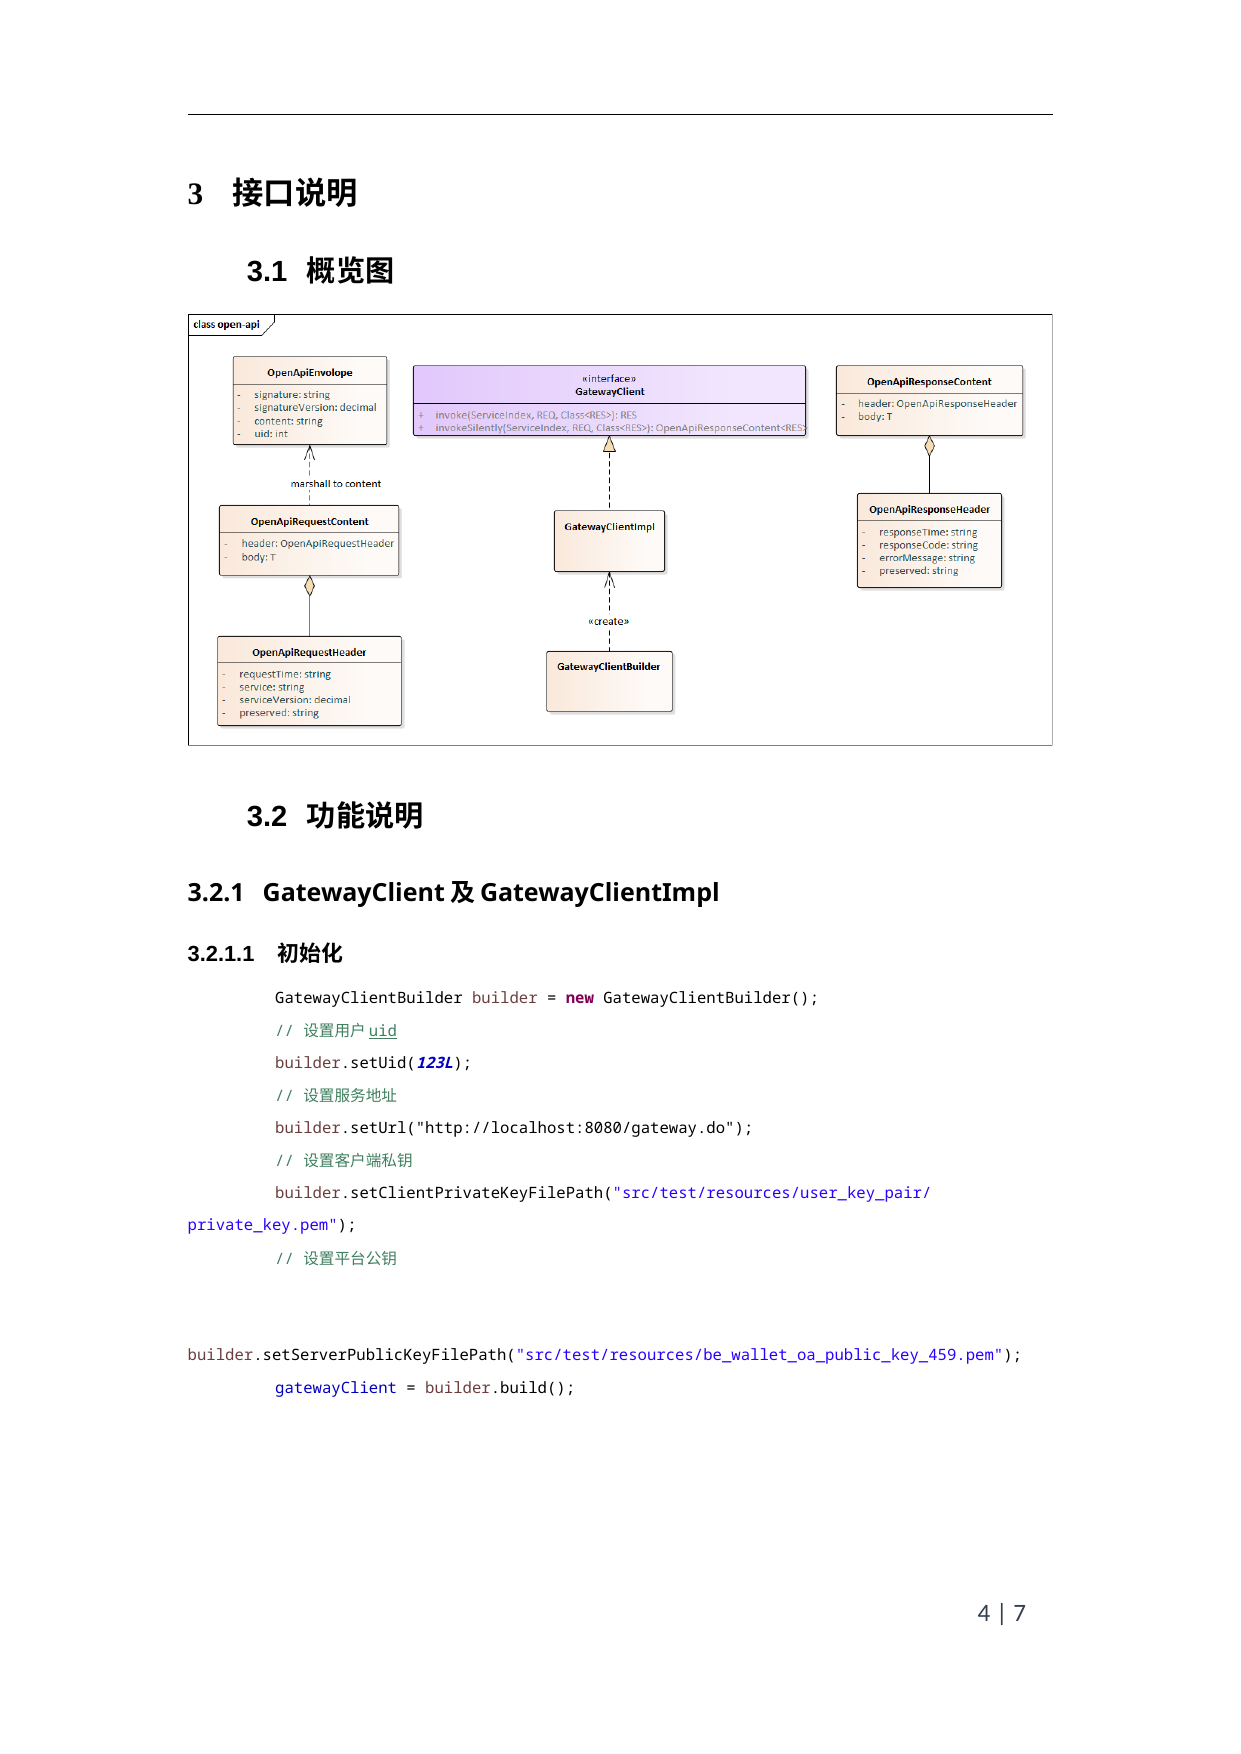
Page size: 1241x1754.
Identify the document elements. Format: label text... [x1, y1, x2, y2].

text GatewayClientBuilder builder = new GatewayClientBuilder(); [187, 981, 1053, 1013]
text builder.setUid(123L); [187, 1046, 1053, 1078]
text builder.setServerPublicKeyFilePath("src/test/resources/be_wallet_oa_public_key_459.pem"); [187, 1273, 1053, 1371]
subtitle 概览图 [247, 236, 1053, 301]
text builder.setClientPrivateKeyFilePath("src/test/resources/user_key_pair/private_key.pem"); [187, 1176, 1053, 1241]
picture [187, 313, 1053, 746]
subtitle 功能说明 [247, 781, 1053, 846]
text // 设置平台公钥 [187, 1241, 1053, 1273]
subtitle 初始化 [187, 936, 1053, 968]
subtitle 接口说明 [187, 158, 1053, 223]
text // 设置服务地址 [187, 1078, 1053, 1111]
text builder.setUrl("http://localhost:8080/gateway.do"); [187, 1111, 1053, 1143]
subtitle GatewayClient及GatewayClientImpl [187, 858, 1053, 923]
text gatewayClient = builder.build(); [187, 1371, 1053, 1403]
text // 设置用户uid [187, 1013, 1053, 1046]
text // 设置客户端私钥 [187, 1143, 1053, 1176]
